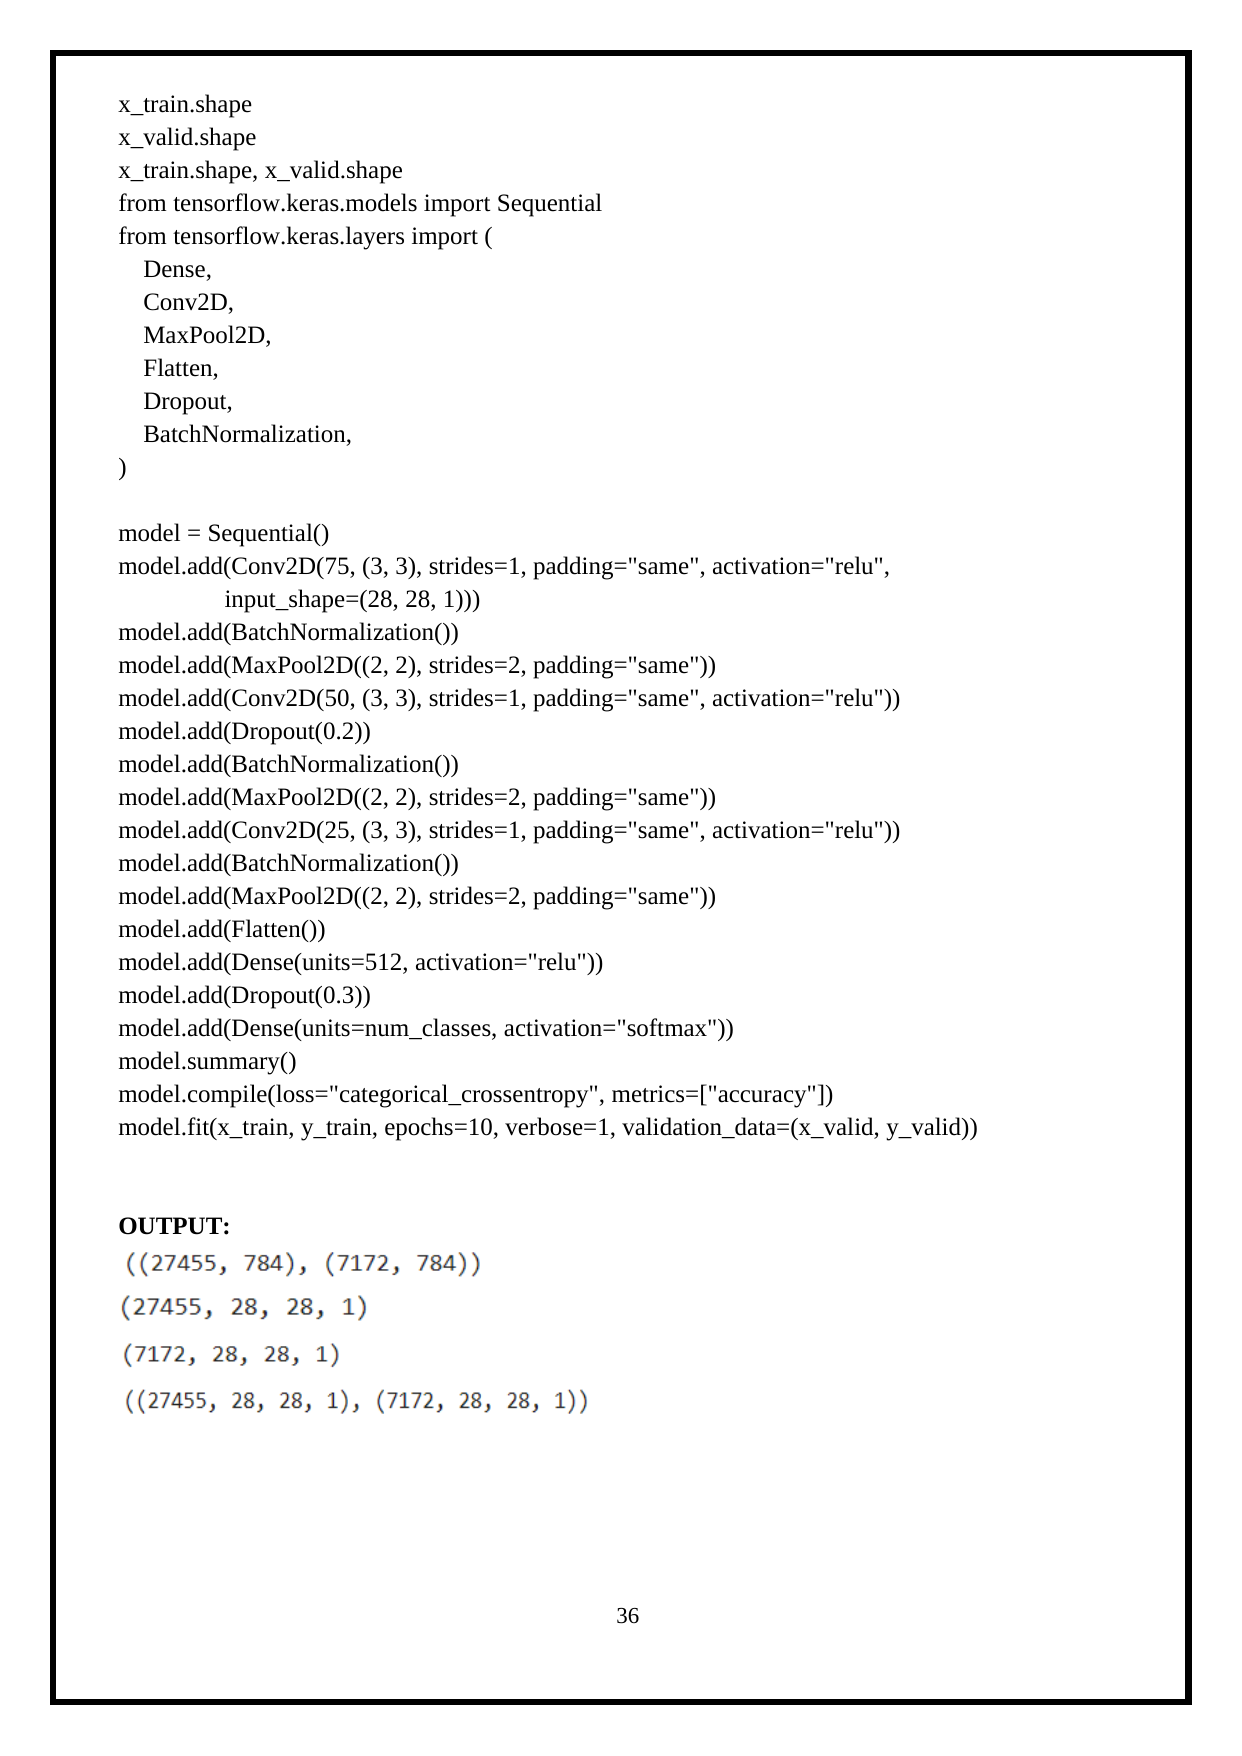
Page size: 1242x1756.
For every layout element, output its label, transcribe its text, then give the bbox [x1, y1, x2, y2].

text model.add(BatchNormalization()) [118, 749, 1137, 778]
text x_train.shape [118, 89, 1137, 117]
text model.add(Dropout(0.3)) [118, 980, 1137, 1009]
text model.add(Flatten()) [118, 914, 1137, 943]
text model = Sequential() [118, 518, 1137, 547]
text model.add(Conv2D(75, (3, 3), strides=1, padding="same", activation="relu", [118, 551, 1137, 580]
text model.add(Dense(units=512, activation="relu")) [118, 947, 1137, 976]
text Conv2D, [118, 287, 1137, 316]
text x_train.shape, x_valid.shape [118, 155, 1137, 183]
text model.add(Dropout(0.2)) [118, 716, 1137, 745]
text from tensorflow.keras.layers import ( [118, 221, 1137, 249]
text ) [118, 452, 1137, 481]
text model.add(MaxPool2D((2, 2), strides=2, padding="same")) [118, 650, 1137, 679]
text model.add(MaxPool2D((2, 2), strides=2, padding="same")) [118, 782, 1137, 811]
text model.summary() [118, 1046, 1137, 1075]
text model.add(BatchNormalization()) [118, 848, 1137, 877]
text model.add(BatchNormalization()) [118, 617, 1137, 646]
text from tensorflow.keras.models import Sequential [118, 188, 1137, 216]
text model.add(Dense(units=num_classes, activation="softmax")) [118, 1013, 1137, 1042]
text input_shape=(28, 28, 1))) [118, 584, 1137, 613]
text model.compile(loss="categorical_crossentropy", metrics=["accuracy"]) [118, 1079, 1137, 1108]
text Dropout, [118, 386, 1137, 414]
picture [118, 1244, 594, 1428]
text Dense, [118, 254, 1137, 282]
text OUTPUT: [118, 1211, 1137, 1240]
text model.add(Conv2D(25, (3, 3), strides=1, padding="same", activation="relu")) [118, 815, 1137, 844]
text Flatten, [118, 353, 1137, 382]
text model.add(Conv2D(50, (3, 3), strides=1, padding="same", activation="relu")) [118, 683, 1137, 712]
text MaxPool2D, [118, 320, 1137, 348]
text x_valid.shape [118, 122, 1137, 150]
text model.add(MaxPool2D((2, 2), strides=2, padding="same")) [118, 881, 1137, 910]
text BatchNormalization, [118, 419, 1137, 448]
text model.fit(x_train, y_train, epochs=10, verbose=1, validation_data=(x_valid, y_valid)) [118, 1112, 1137, 1141]
